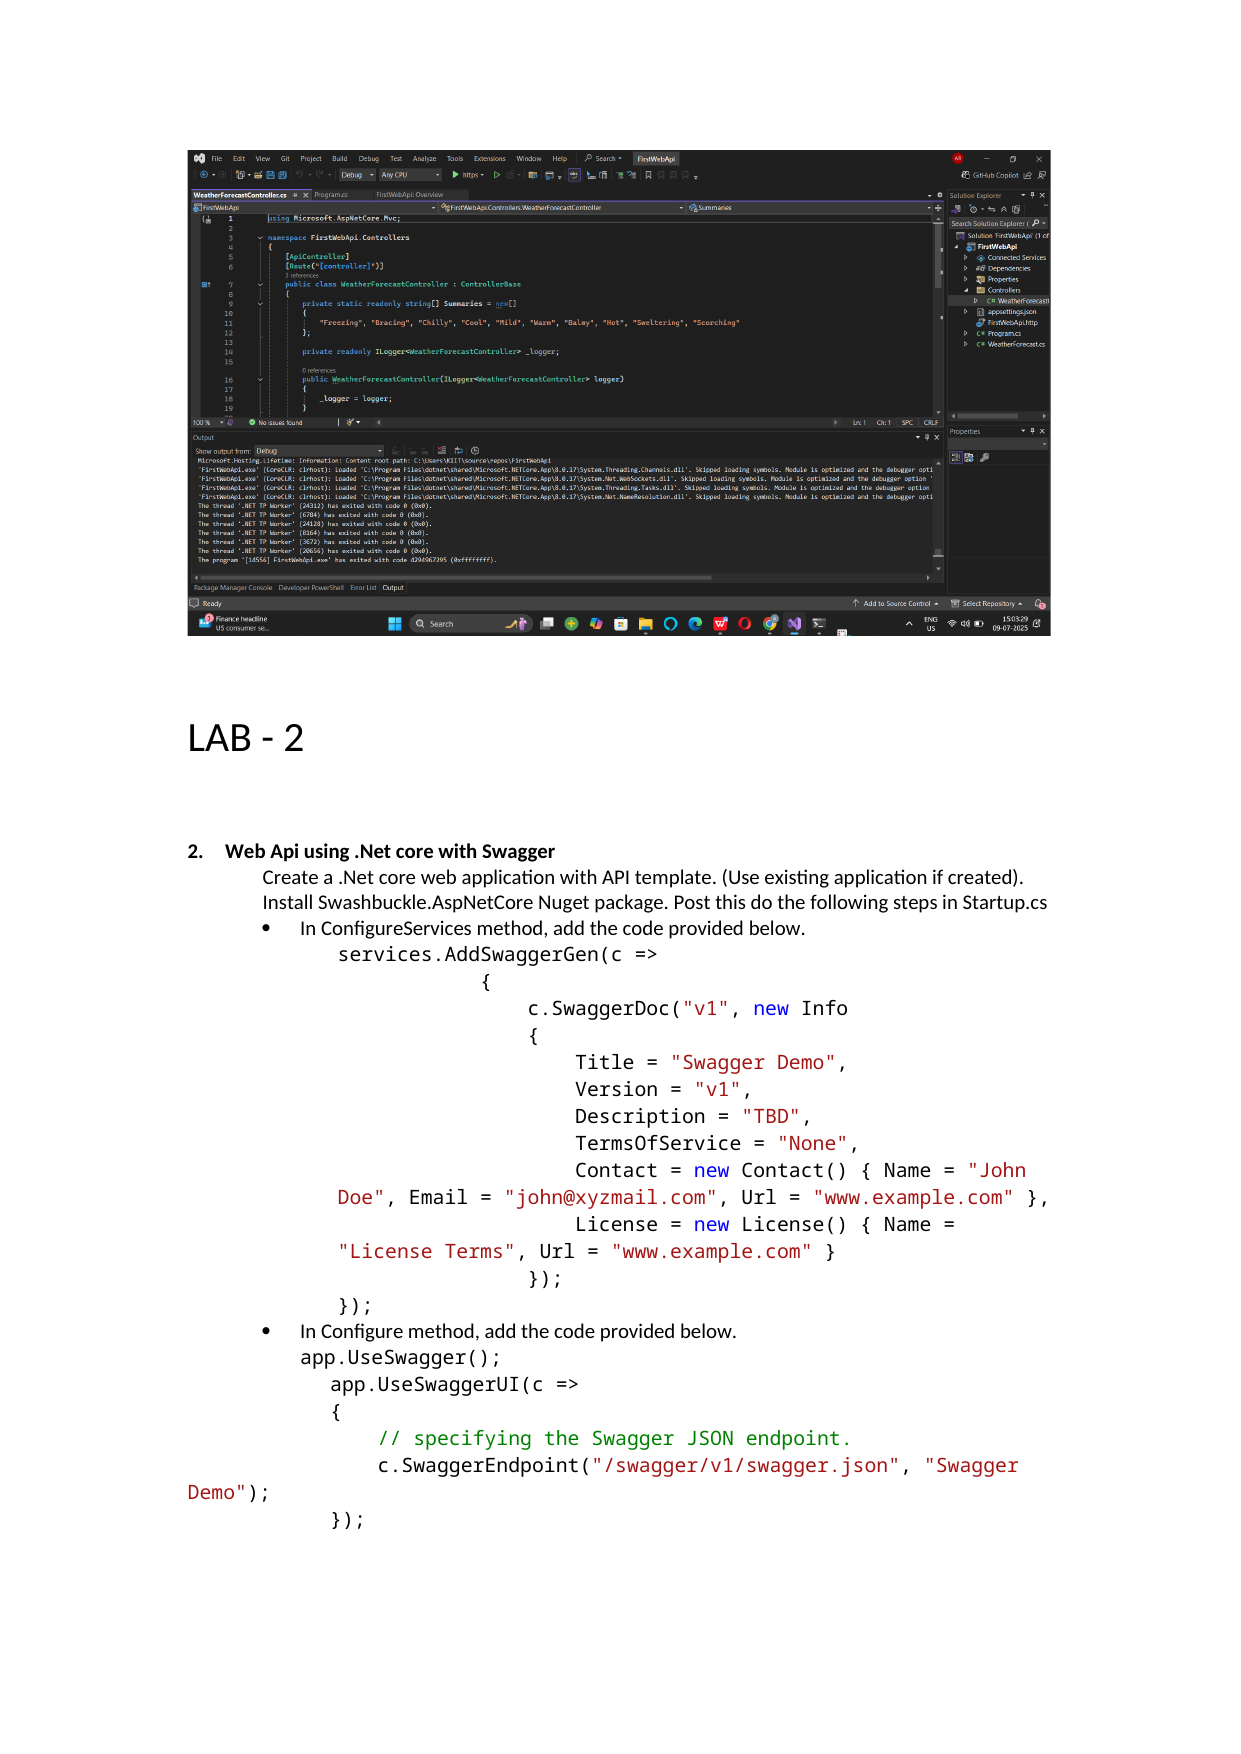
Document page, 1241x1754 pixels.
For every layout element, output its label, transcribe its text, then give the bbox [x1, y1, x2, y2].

text app.UseSwagger(); [225, 1343, 1053, 1370]
text Title = "Swagger Demo", [337, 1048, 1053, 1075]
list Web Api using .Net core with Swagger [187, 838, 1053, 864]
text { [337, 1021, 1053, 1048]
text c.SwaggerEndpoint("/swagger/v1/swagger.json", "Swagger Demo"); [187, 1451, 1053, 1505]
text services.AddSwaggerGen(c => [337, 940, 1053, 967]
list In ConfigureServices method, add the code provided below. [262, 915, 1053, 940]
text { [337, 967, 1053, 994]
text Contact = new Contact() { Name = "John Doe", Email = "john@xyzmail.com", Url = "www.example.com" }, [337, 1156, 1053, 1210]
text { [187, 1397, 1053, 1424]
picture [187, 150, 1051, 636]
text c.SwaggerDoc("v1", new Info [337, 994, 1053, 1021]
text LAB - 2 [187, 711, 1053, 762]
text }); [337, 1264, 1053, 1291]
text License = new License() { Name = "License Terms", Url = "www.example.com" } [337, 1210, 1053, 1264]
text app.UseSwaggerUI(c => [187, 1370, 1053, 1397]
text Version = "v1", [337, 1075, 1053, 1102]
text }); [187, 1505, 1053, 1532]
list In Configure method, add the code provided below. [262, 1318, 1053, 1343]
text }); [337, 1291, 1053, 1318]
text Description = "TBD", [337, 1102, 1053, 1129]
list Create a .Net core web application with API template. (Use existing application if created). Install Swashbuckle.AspNetCore Nuget package. Post this do the following steps in Startup.cs [262, 864, 1053, 915]
text // specifying the Swagger JSON endpoint. [187, 1424, 1053, 1451]
text TermsOfService = "None", [337, 1129, 1053, 1156]
